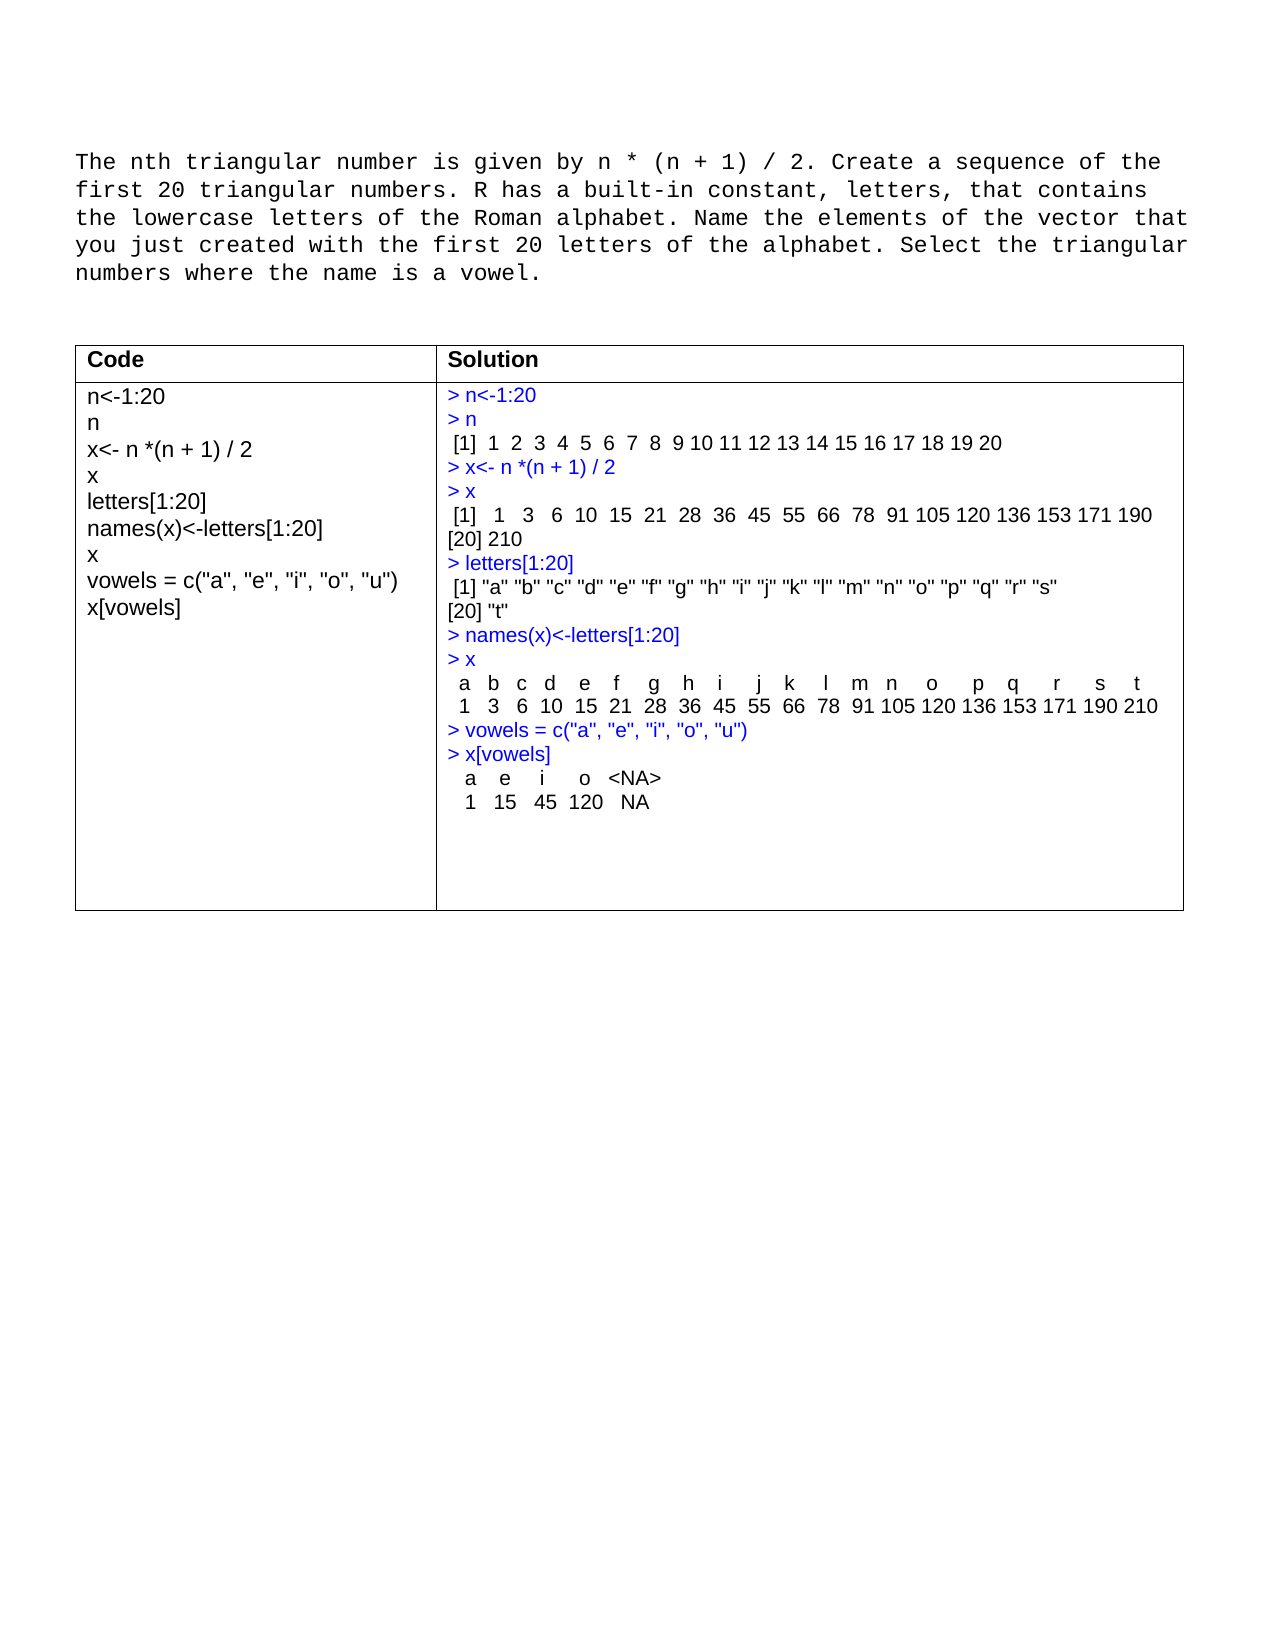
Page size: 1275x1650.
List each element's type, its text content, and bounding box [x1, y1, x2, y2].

table_cell > n<-1:20 > n [1] 1 2 3 4 5 6 7 8 9 10 11 12 13 14 15 16 17 18 19 20 > x<- n *(n + 1) / 2 > x [1] 1 3 6 10 15 21 28 36 45 55 66 78 91 105 120 136 153 171 190 [20] 210 > letters[1:20] [1] "a" "b" "c" "d" "e" "f" "g" "h" "i" "j" "k" "l" "m" "n" "o" "p" "q" "r" "s" [20] "t" > names(x)<-letters[1:20] > x a b c d e f g h i j k l m n o p q r s t 1 3 6 10 15 21 28 36 45 55 66 78 91 105 120 136 153 171 190 210 > vowels = c("a", "e", "i", "o", "u") > x[vowels] a e i o <NA> 1 15 45 120 NA [437, 383, 1183, 910]
table_header Solution [437, 346, 1183, 382]
text The nth triangular number is given by n * (n + 1) / 2. Create a sequence of the first 20 triangular numbers. R has a built-in constant, letters, that contains the lowercase letters of the Roman alphabet. Name the elements of the vector that you just created with the first 20 letters of the alphabet. Select the triangular numbers where the name is a vowel. [75, 150, 1200, 288]
table_header Code [76, 346, 436, 382]
table_cell n<-1:20 n x<- n *(n + 1) / 2 x letters[1:20] names(x)<-letters[1:20] x vowels = c("a", "e", "i", "o", "u") x[vowels] [76, 383, 436, 910]
